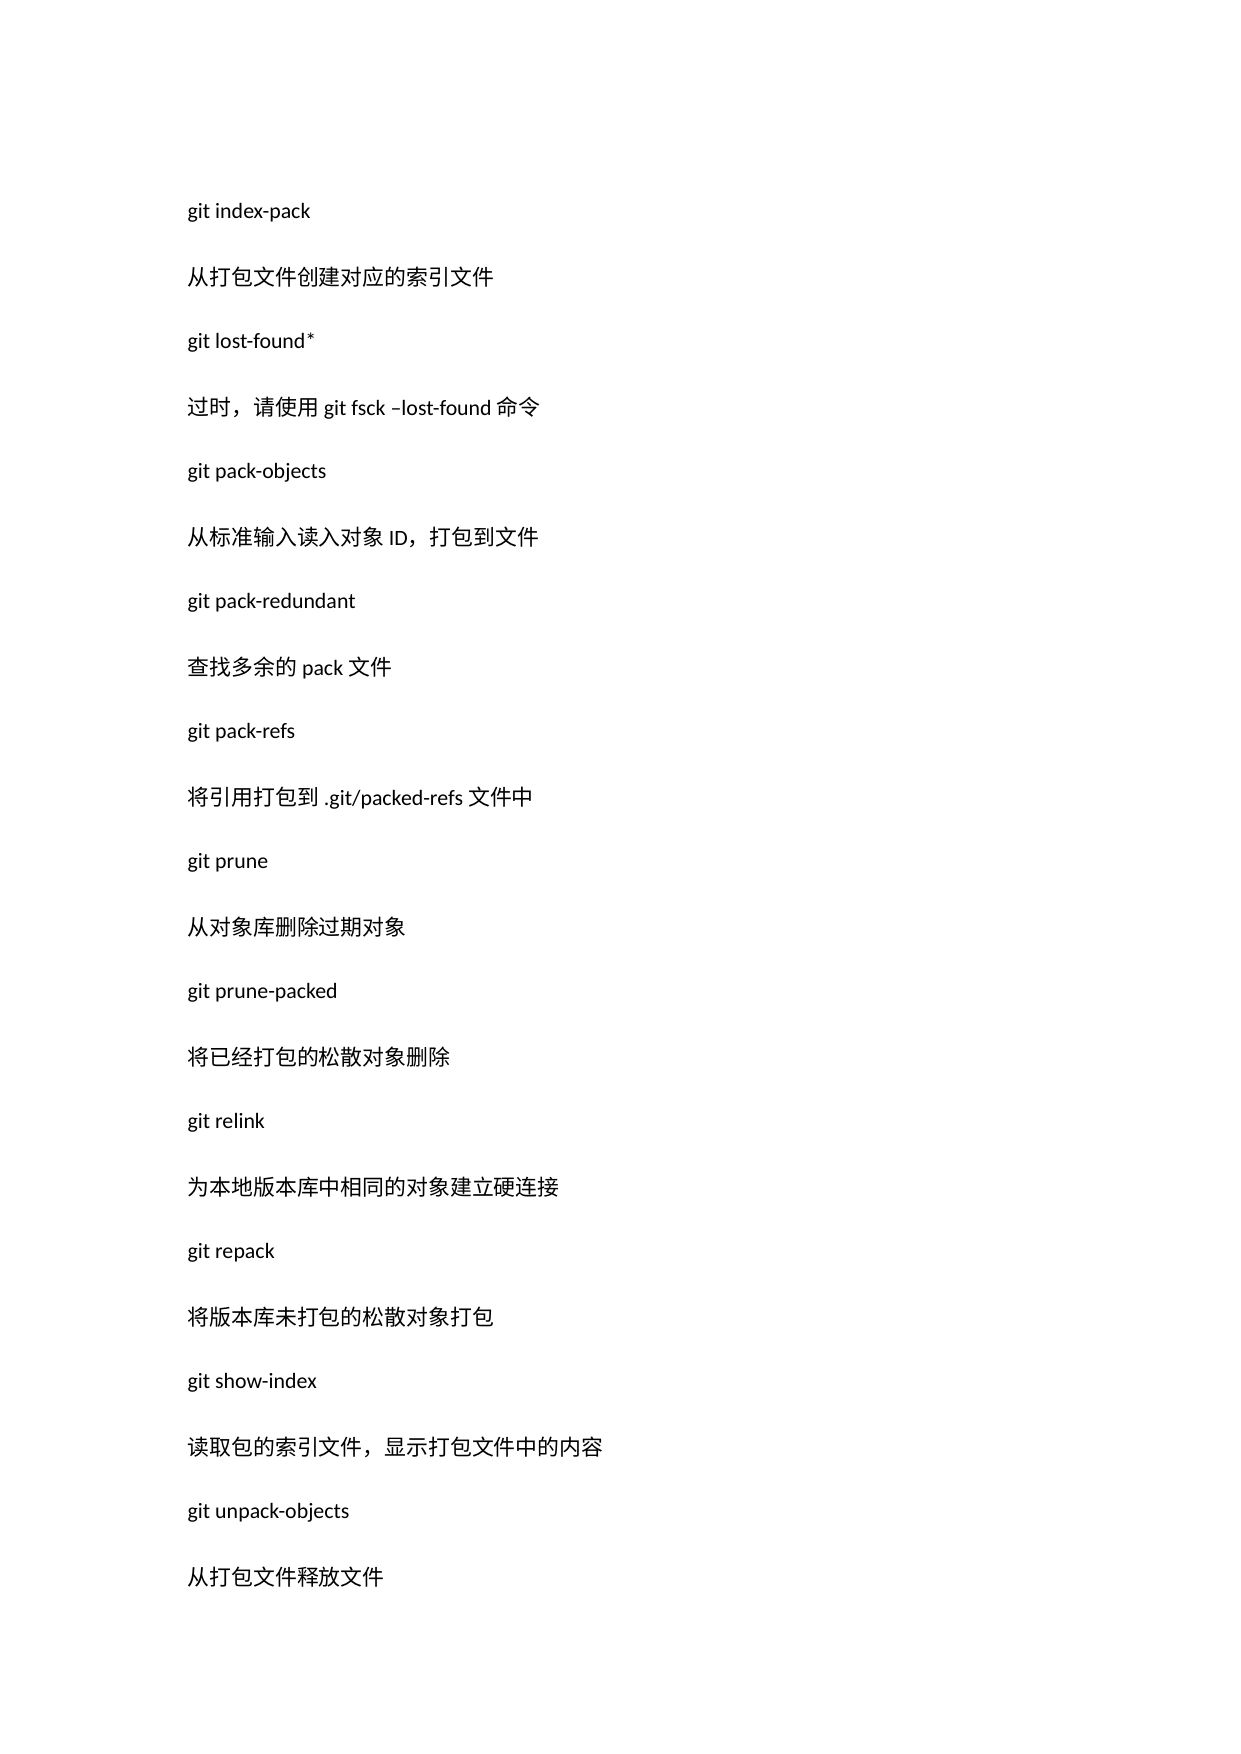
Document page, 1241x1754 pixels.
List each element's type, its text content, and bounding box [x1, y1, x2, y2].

text git pack-refs [187, 714, 1053, 747]
text git relink [187, 1104, 1053, 1137]
text 读取包的索引文件，显示打包文件中的内容 [187, 1429, 1053, 1462]
text git unpack-objects [187, 1494, 1053, 1527]
text 过时，请使用 git fsck –lost-found 命令 [187, 389, 1053, 422]
text 从打包文件释放文件 [187, 1559, 1053, 1592]
text git lost-found* [187, 324, 1053, 357]
text git pack-redundant [187, 584, 1053, 617]
text git index-pack [187, 194, 1053, 227]
text 查找多余的 pack 文件 [187, 649, 1053, 682]
text 从对象库删除过期对象 [187, 909, 1053, 942]
text 将版本库未打包的松散对象打包 [187, 1299, 1053, 1332]
text 从打包文件创建对应的索引文件 [187, 259, 1053, 292]
text git prune-packed [187, 974, 1053, 1007]
text 将引用打包到 .git/packed-refs 文件中 [187, 779, 1053, 812]
text 将已经打包的松散对象删除 [187, 1039, 1053, 1072]
text git pack-objects [187, 454, 1053, 487]
text git repack [187, 1234, 1053, 1267]
text 从标准输入读入对象ID，打包到文件 [187, 519, 1053, 552]
text 为本地版本库中相同的对象建立硬连接 [187, 1169, 1053, 1202]
text git show-index [187, 1364, 1053, 1397]
text git prune [187, 844, 1053, 877]
